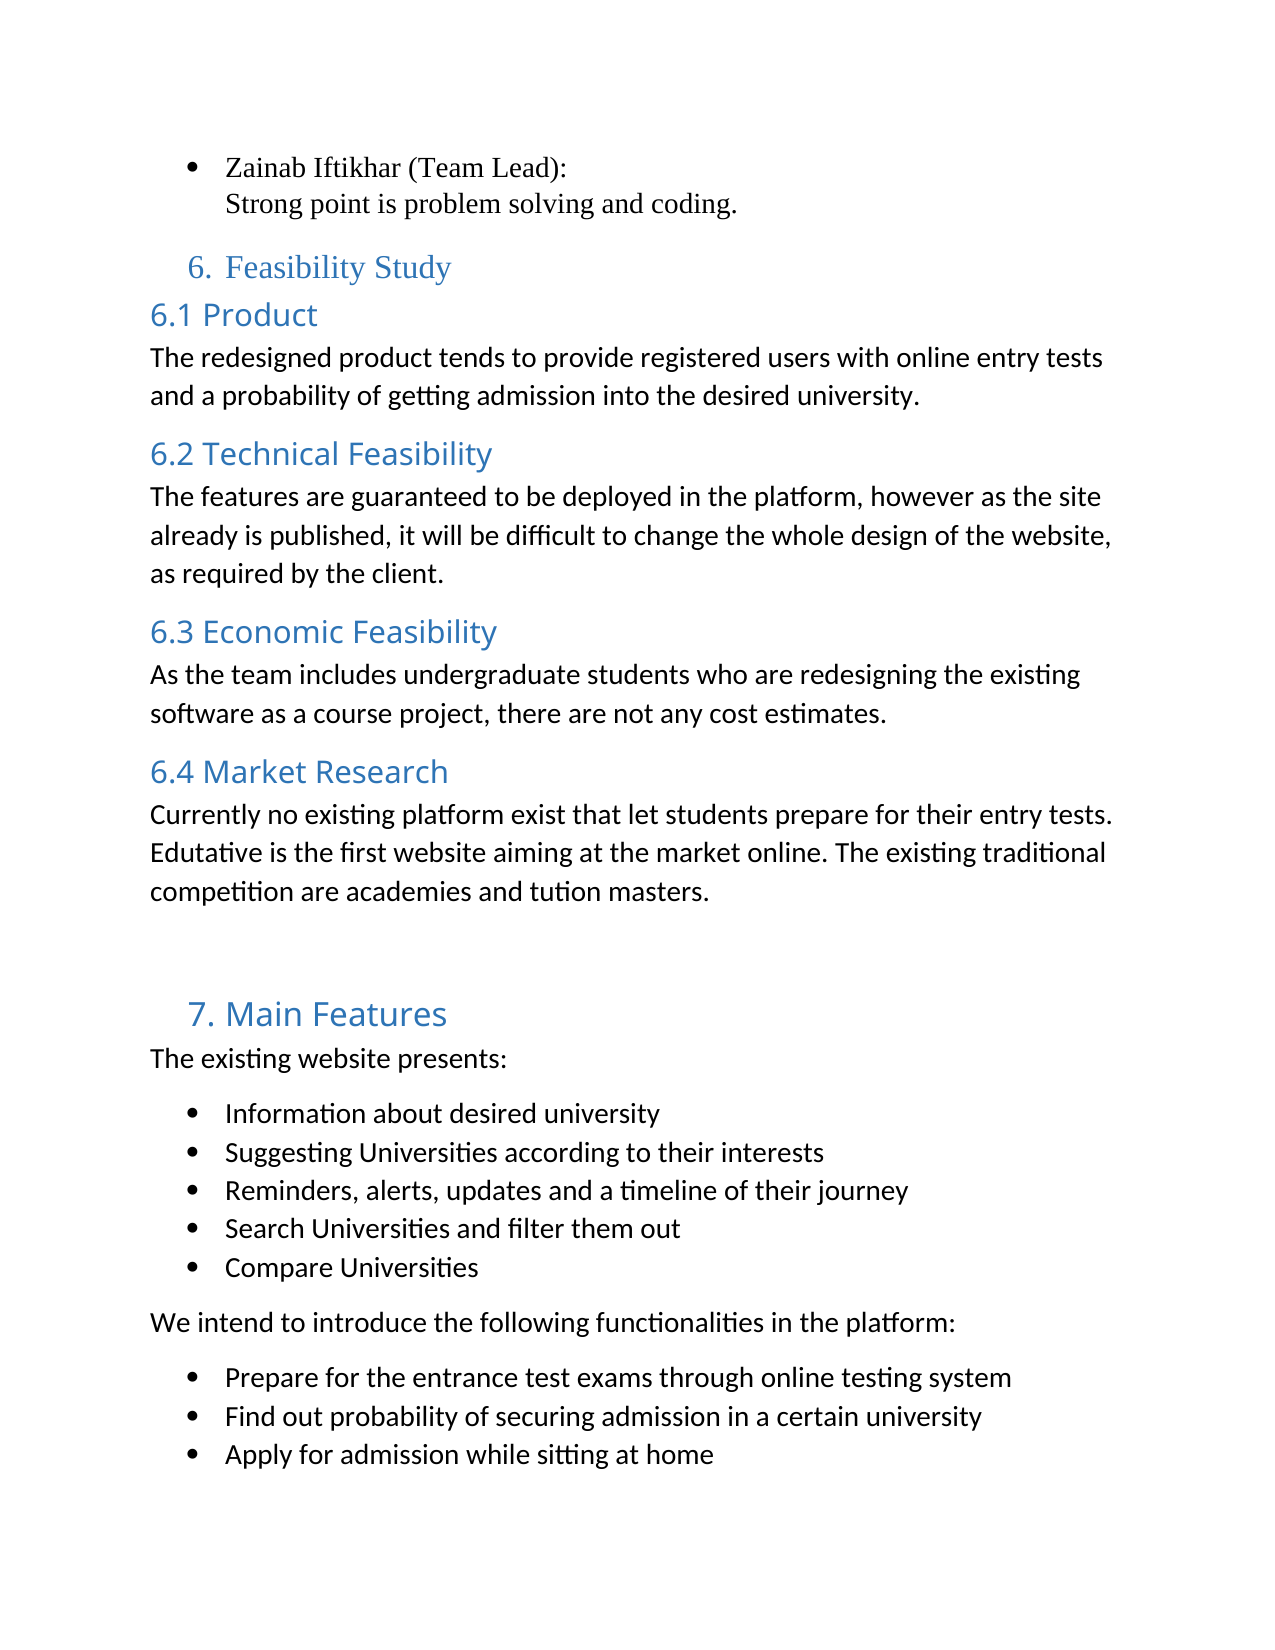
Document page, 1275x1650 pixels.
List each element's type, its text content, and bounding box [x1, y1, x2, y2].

subtitle 6.3 Economic Feasibility [150, 610, 1125, 653]
text The features are guaranteed to be deployed in the platform, however as the site already is published, it will be difficult to change the whole design of the website, as required by the client. [150, 478, 1125, 591]
subtitle 6.1 Product [150, 293, 1125, 336]
text We intend to introduce the following functionalities in the platform: [150, 1304, 1125, 1340]
list Find out probability of securing admission in a certain university [187, 1398, 1125, 1433]
subtitle Feasibility Study [187, 247, 1125, 286]
list Suggesting Universities according to their interests [187, 1134, 1125, 1169]
text As the team includes undergraduate students who are redesigning the existing software as a course project, there are not any cost estimates. [150, 656, 1125, 730]
list Prepare for the entrance test exams through online testing system [187, 1359, 1125, 1395]
text The redesigned product tends to provide registered users with online entry tests and a probability of getting admission into the desired university. [150, 339, 1125, 413]
list Information about desired university [187, 1095, 1125, 1131]
subtitle Main Features [187, 991, 1125, 1037]
list Apply for admission while sitting at home [187, 1436, 1125, 1472]
list Compare Universities [187, 1249, 1125, 1284]
text The existing website presents: [150, 1040, 1125, 1076]
list Reminders, alerts, updates and a timeline of their journey [187, 1172, 1125, 1208]
list Zainab Iftikhar (Team Lead): Strong point is problem solving and coding. [187, 150, 1125, 220]
text Currently no existing platform exist that let students prepare for their entry tests. Edutative is the first website aiming at the market online. The existing traditional competition are academies and tution masters. [150, 796, 1125, 908]
subtitle 6.4 Market Research [150, 750, 1125, 792]
list Search Universities and filter them out [187, 1211, 1125, 1246]
subtitle 6.2 Technical Feasibility [150, 432, 1125, 475]
